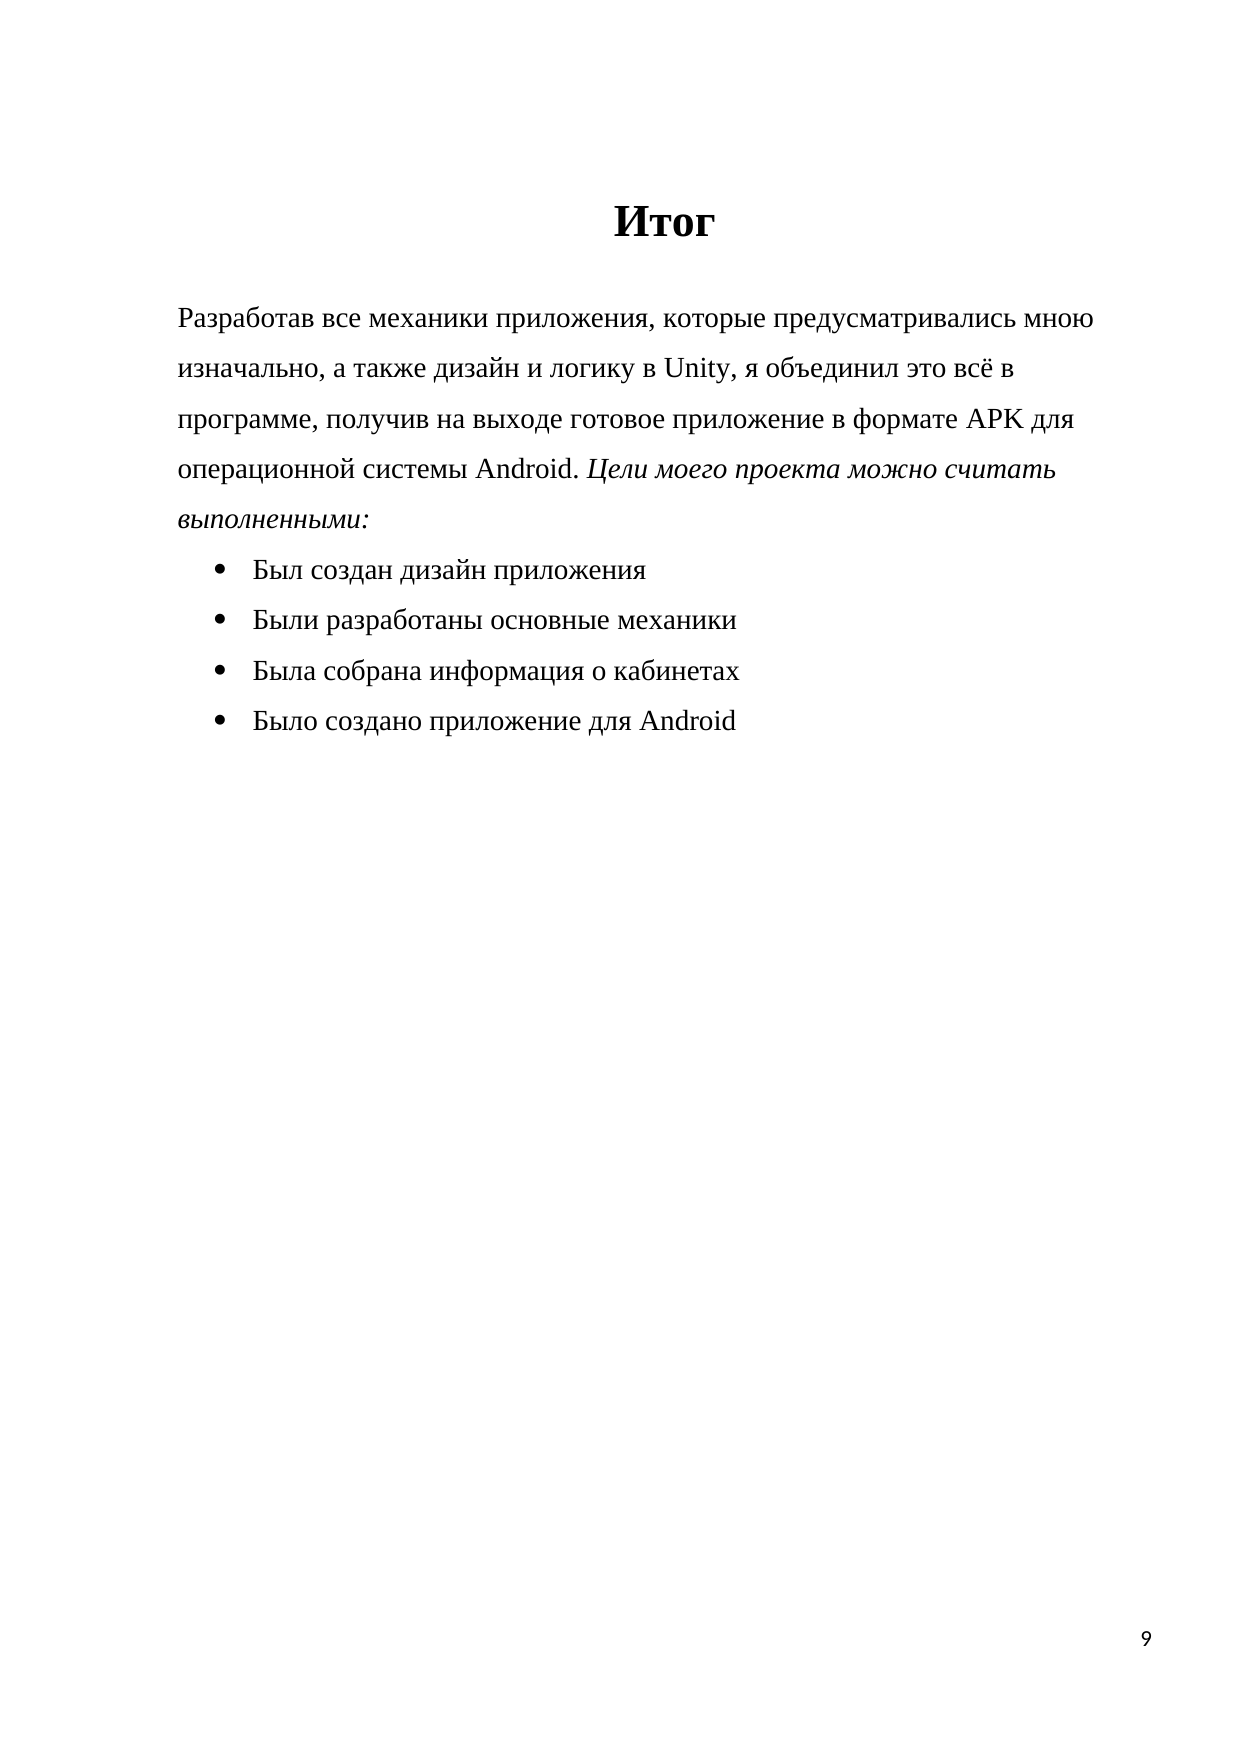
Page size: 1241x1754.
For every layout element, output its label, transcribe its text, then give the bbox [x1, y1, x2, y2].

list Были разработаны основные механики [215, 602, 1152, 636]
list Была собрана информация о кабинетах [215, 653, 1152, 686]
text Разработав все механики приложения, которые предусматривались мною изначально, а также дизайн и логику в Unity, я объединил это всё в программе, получив на выходе готовое приложение в формате APK для операционной системы Android. Цели моего проекта можно считать выполненными: [177, 300, 1152, 535]
list Было создано приложение для Android [215, 703, 1152, 737]
list Был создан дизайн приложения [215, 552, 1152, 586]
subtitle Итог [177, 193, 1152, 246]
